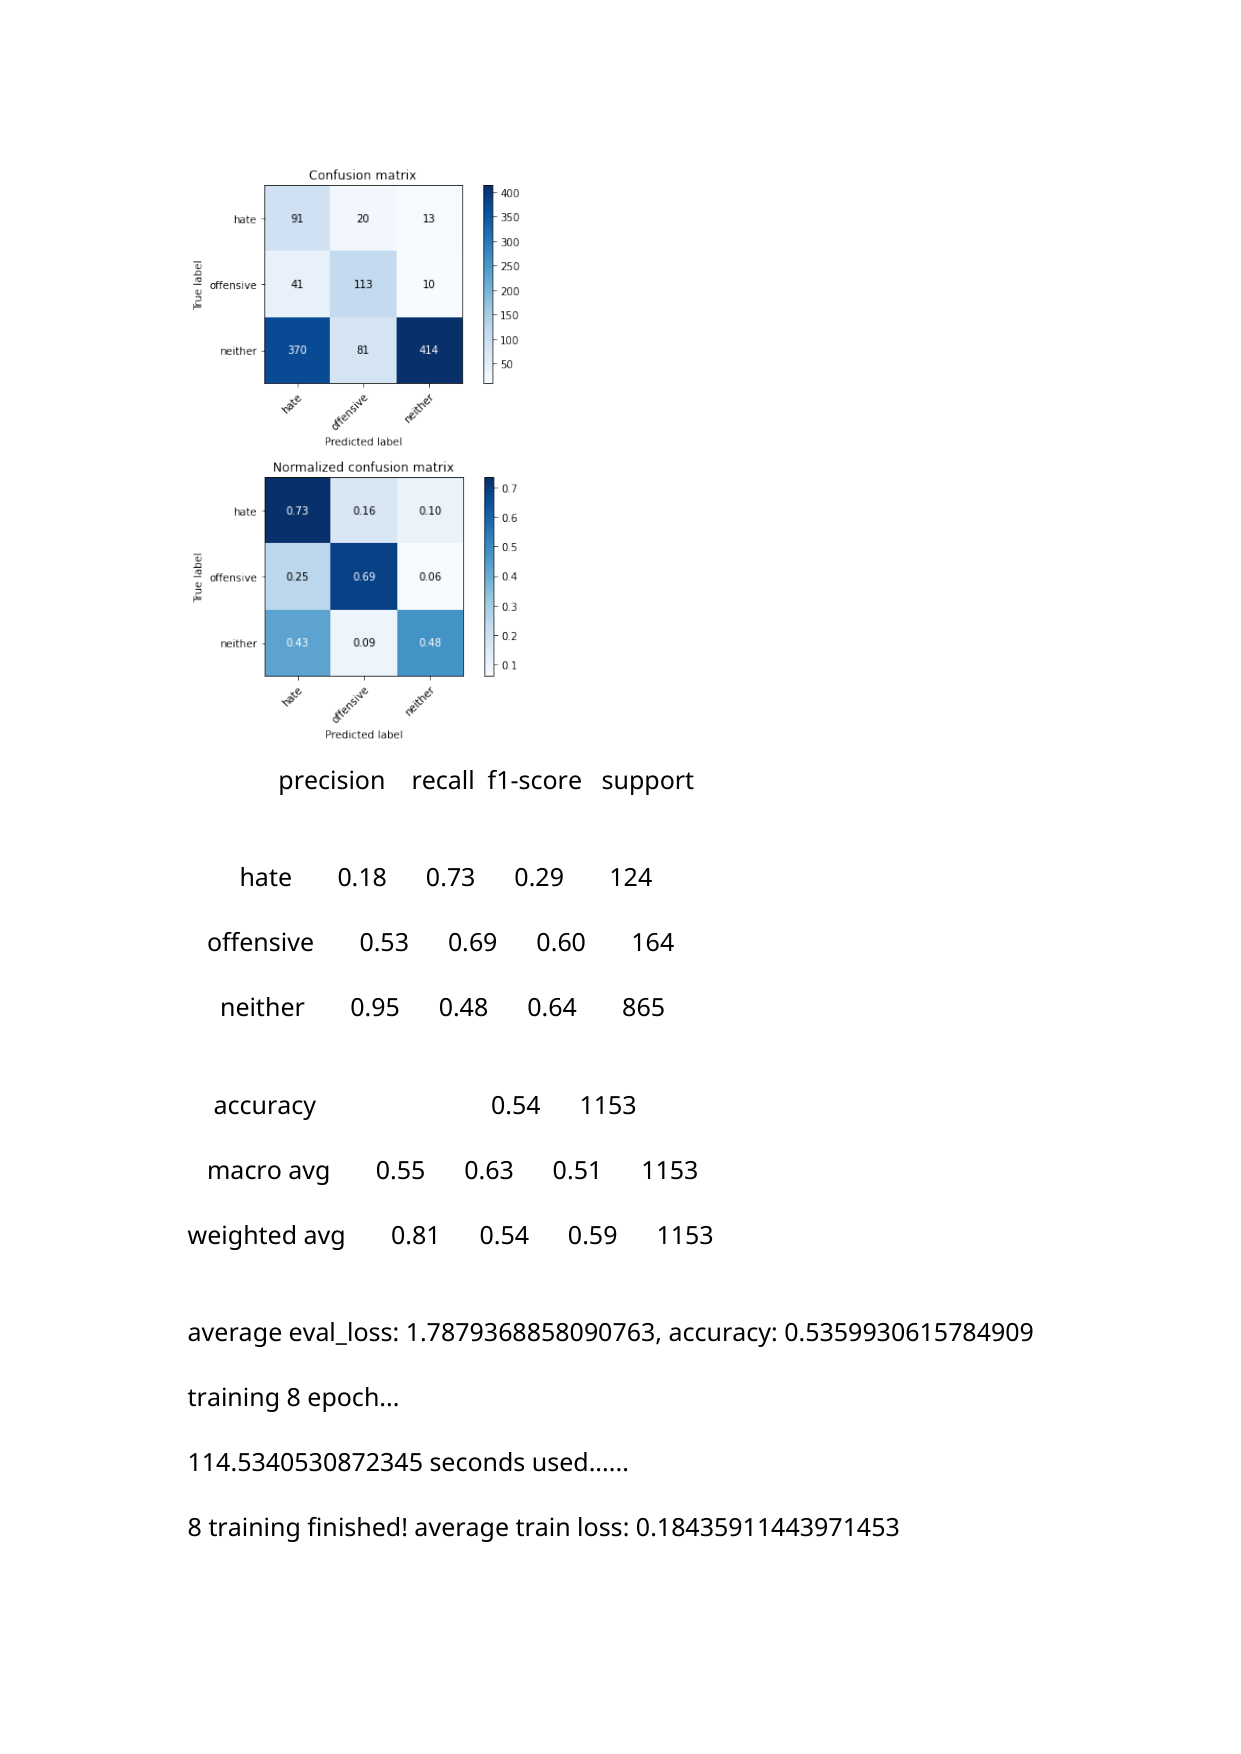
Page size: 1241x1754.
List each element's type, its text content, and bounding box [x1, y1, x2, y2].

text hate 0.18 0.73 0.29 124 [187, 844, 1053, 909]
text 114.5340530872345 seconds used...... [187, 1429, 1053, 1494]
text offensive 0.53 0.69 0.60 164 [187, 909, 1053, 974]
picture [187, 162, 527, 454]
text precision recall f1-score support [187, 747, 1053, 812]
text accuracy 0.54 1153 [187, 1072, 1053, 1137]
text training 8 epoch... [187, 1364, 1053, 1429]
picture [187, 455, 525, 747]
text 8 training finished! average train loss: 0.18435911443971453 [187, 1494, 1053, 1559]
text average eval_loss: 1.7879368858090763, accuracy: 0.5359930615784909 [187, 1299, 1053, 1364]
text weighted avg 0.81 0.54 0.59 1153 [187, 1202, 1053, 1267]
text neither 0.95 0.48 0.64 865 [187, 974, 1053, 1039]
text macro avg 0.55 0.63 0.51 1153 [187, 1137, 1053, 1202]
